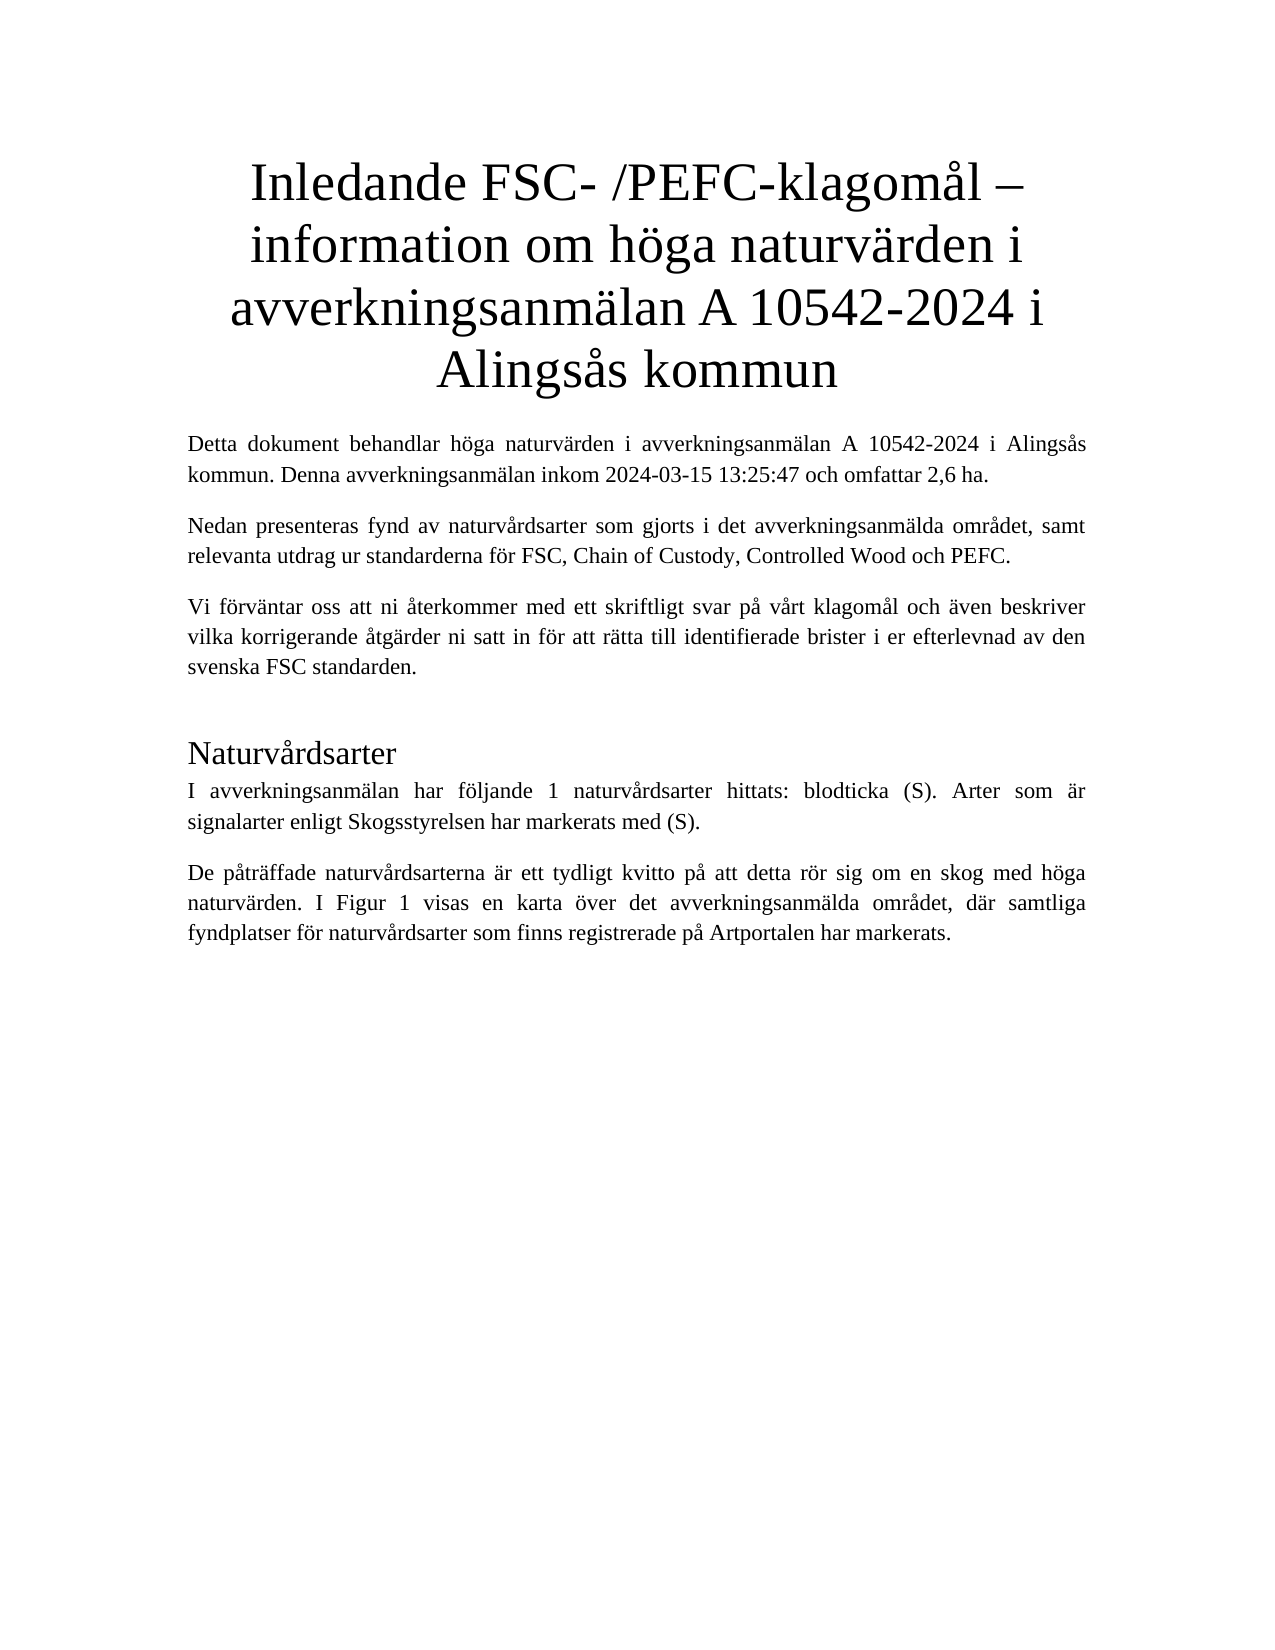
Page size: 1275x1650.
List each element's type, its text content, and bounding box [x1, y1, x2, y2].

text Vi förväntar oss att ni återkommer med ett skriftligt svar på vårt klagomål och även beskriver vilka korrigerande åtgärder ni satt in för att rätta till identifierade brister i er efterlevnad av den svenska FSC standarden. [187, 593, 1087, 680]
text Nedan presenteras fynd av naturvårdsarter som gjorts i det avverkningsanmälda området, samt relevanta utdrag ur standarderna för FSC, Chain of Custody, Controlled Wood och PEFC. [187, 512, 1087, 568]
text De påträffade naturvårdsarterna är ett tydligt kvitto på att detta rör sig om en skog med höga naturvärden. I Figur 1 visas en karta över det avverkningsanmälda området, där samtliga fyndplatser för naturvårdsarter som finns registrerade på Artportalen har markerats. [187, 859, 1087, 946]
title Inledande FSC- /PEFC-klagomål – information om höga naturvärden i avverkningsanmälan A 10542-2024 i Alingsås kommun [187, 150, 1087, 399]
text Detta dokument behandlar höga naturvärden i avverkningsanmälan A 10542-2024 i Alingsås kommun. Denna avverkningsanmälan inkom 2024-03-15 13:25:47 och omfattar 2,6 ha. [187, 430, 1087, 487]
text I avverkningsanmälan har följande 1 naturvårdsarter hittats: blodticka (S). Arter som är signalarter enligt Skogsstyrelsen har markerats med (S). [187, 778, 1087, 834]
subtitle Naturvårdsarter [187, 733, 1087, 772]
